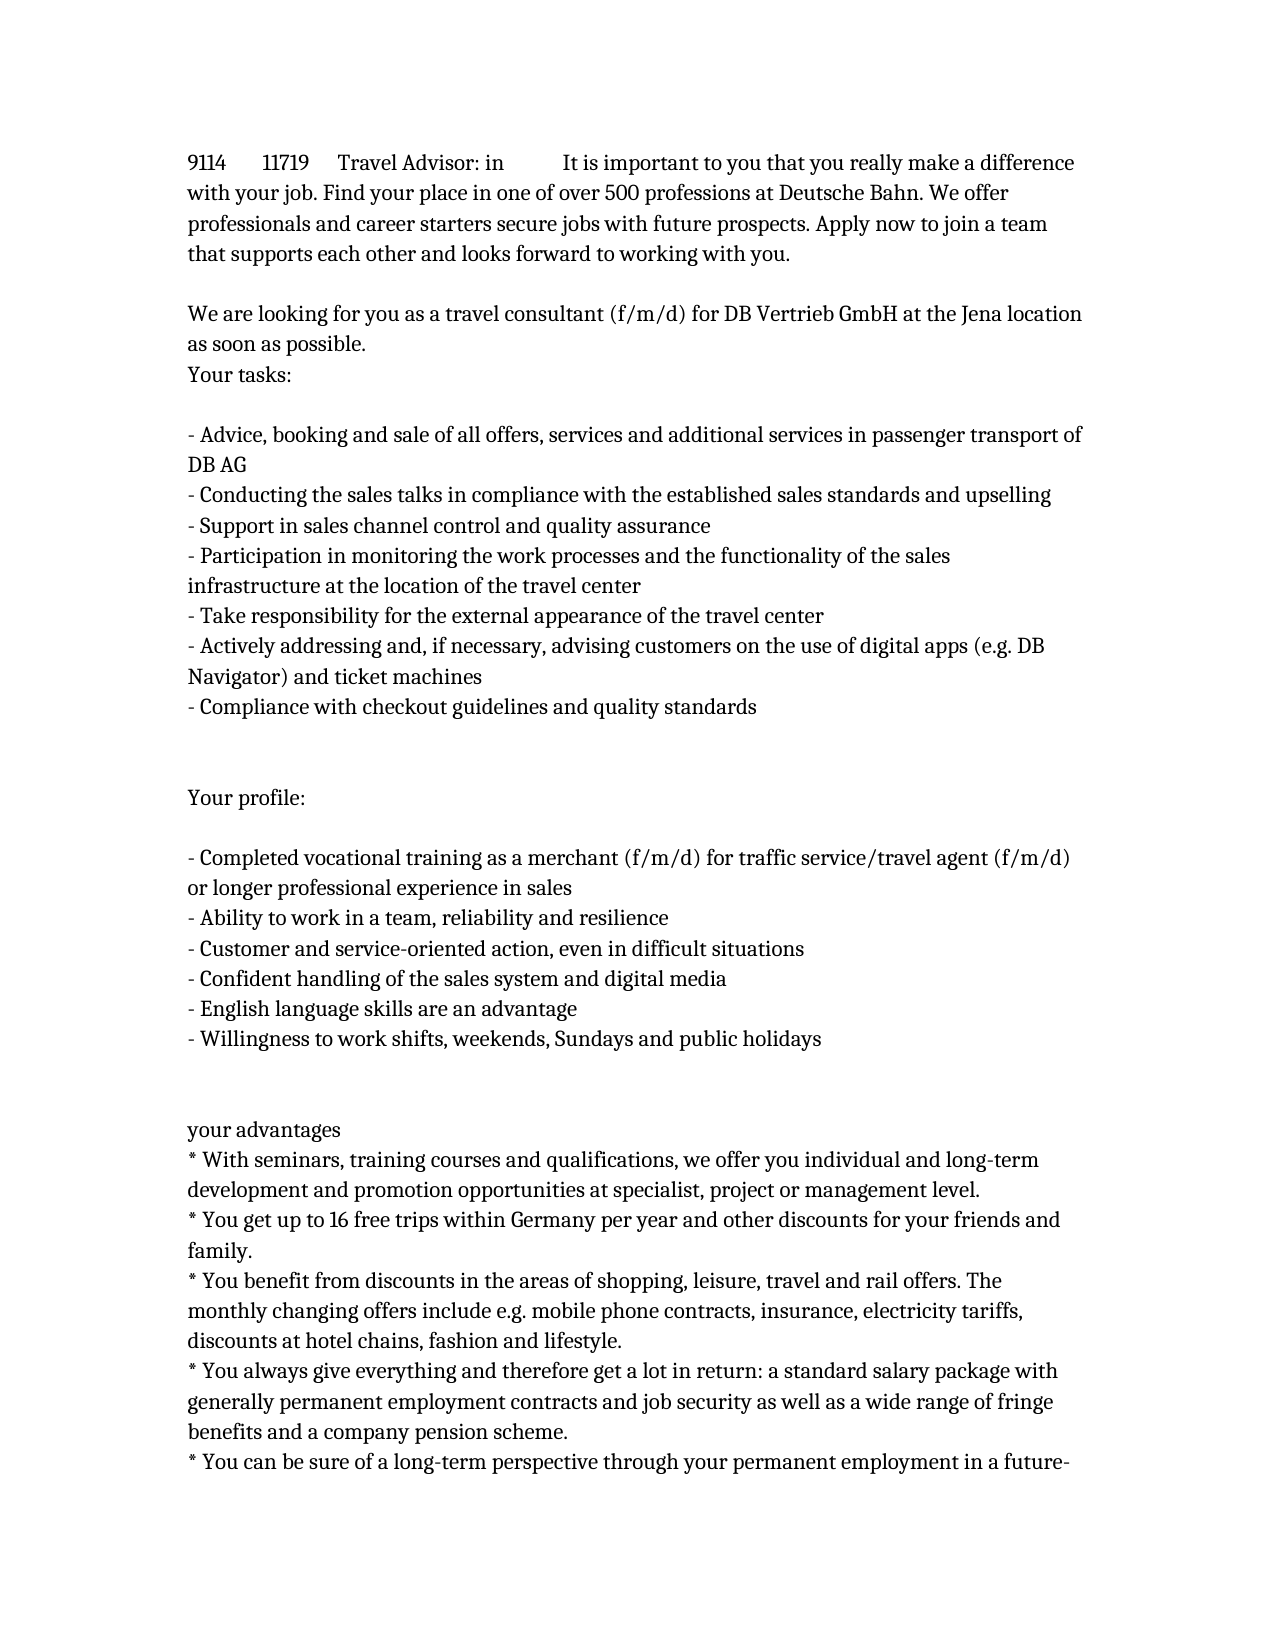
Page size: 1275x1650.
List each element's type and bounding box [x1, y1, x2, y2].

text [187, 150, 1087, 1475]
